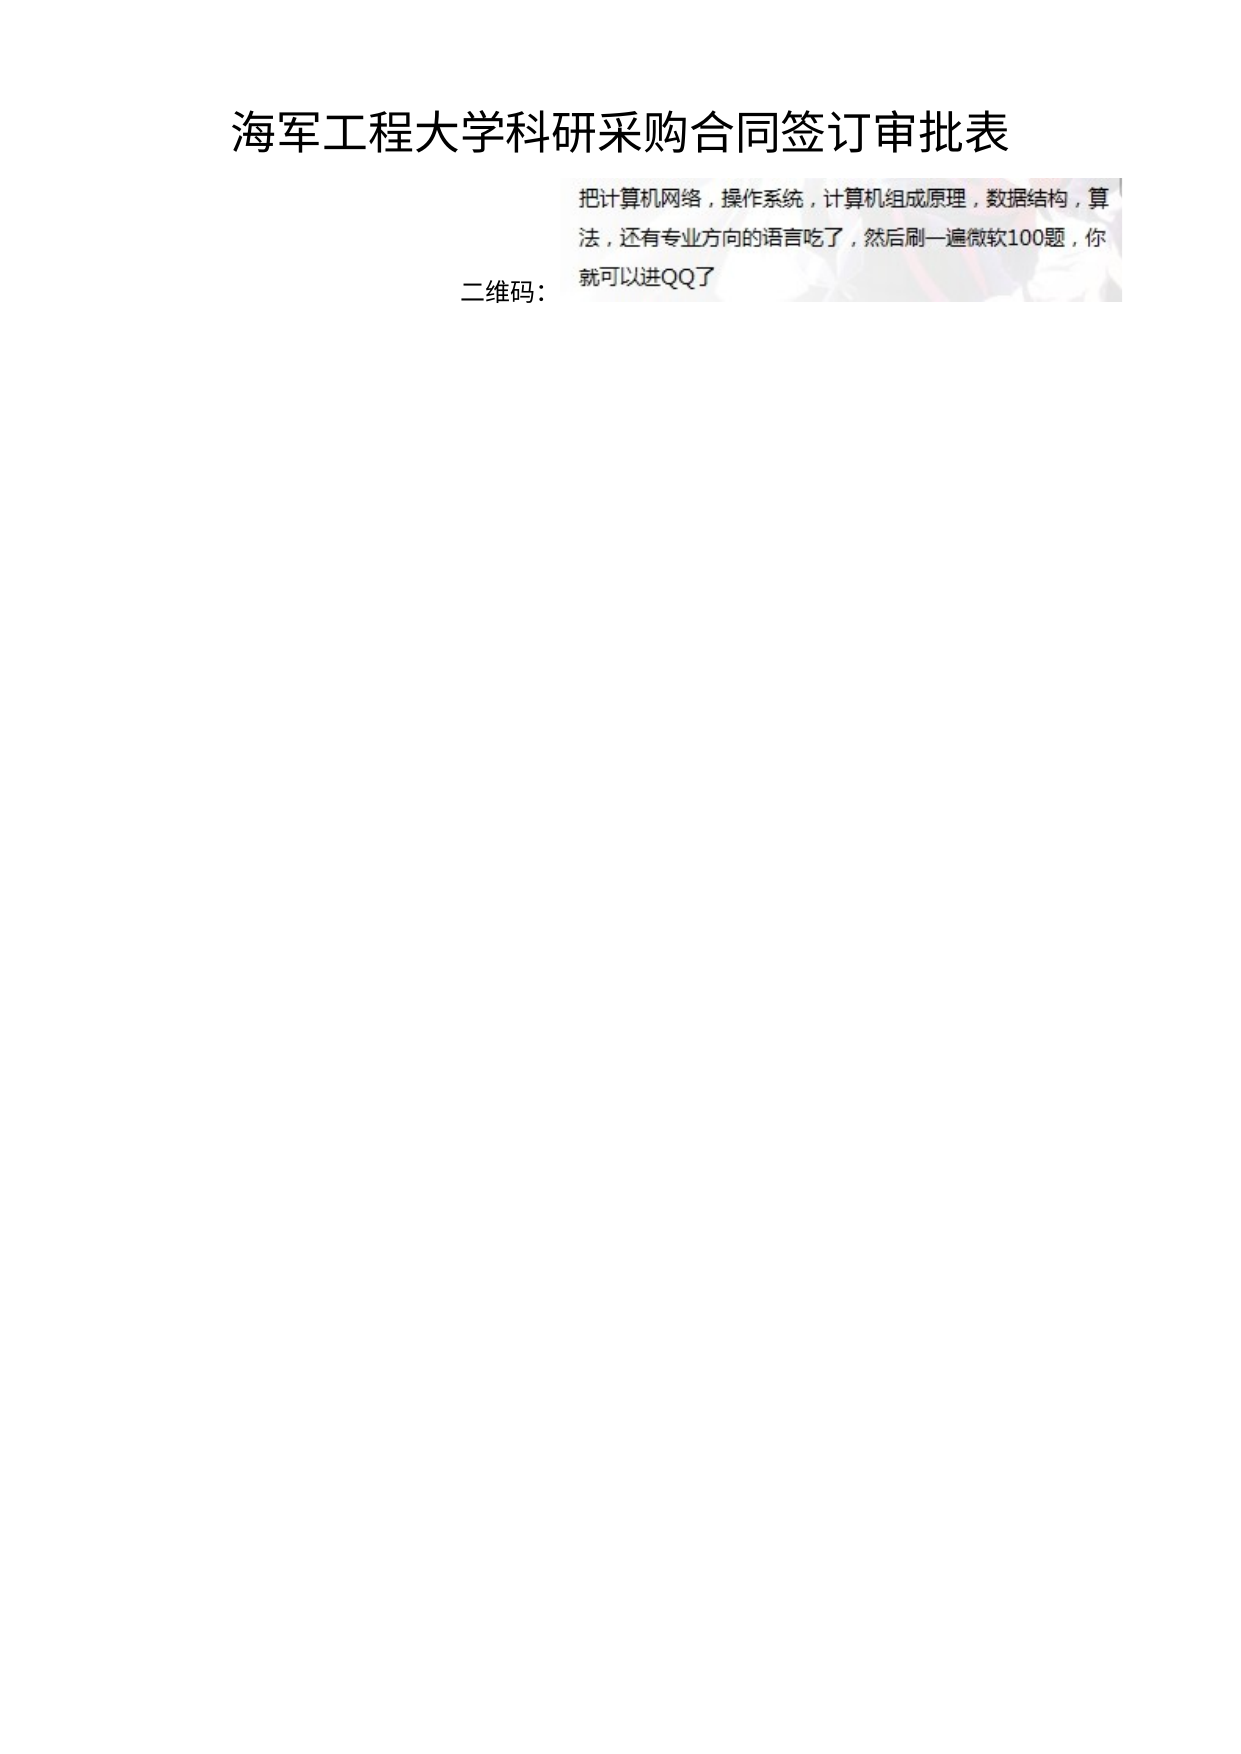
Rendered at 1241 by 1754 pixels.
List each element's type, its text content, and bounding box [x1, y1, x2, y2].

picture [559, 178, 1123, 302]
text 海军工程大学科研采购合同签订审批表 [118, 81, 1122, 178]
